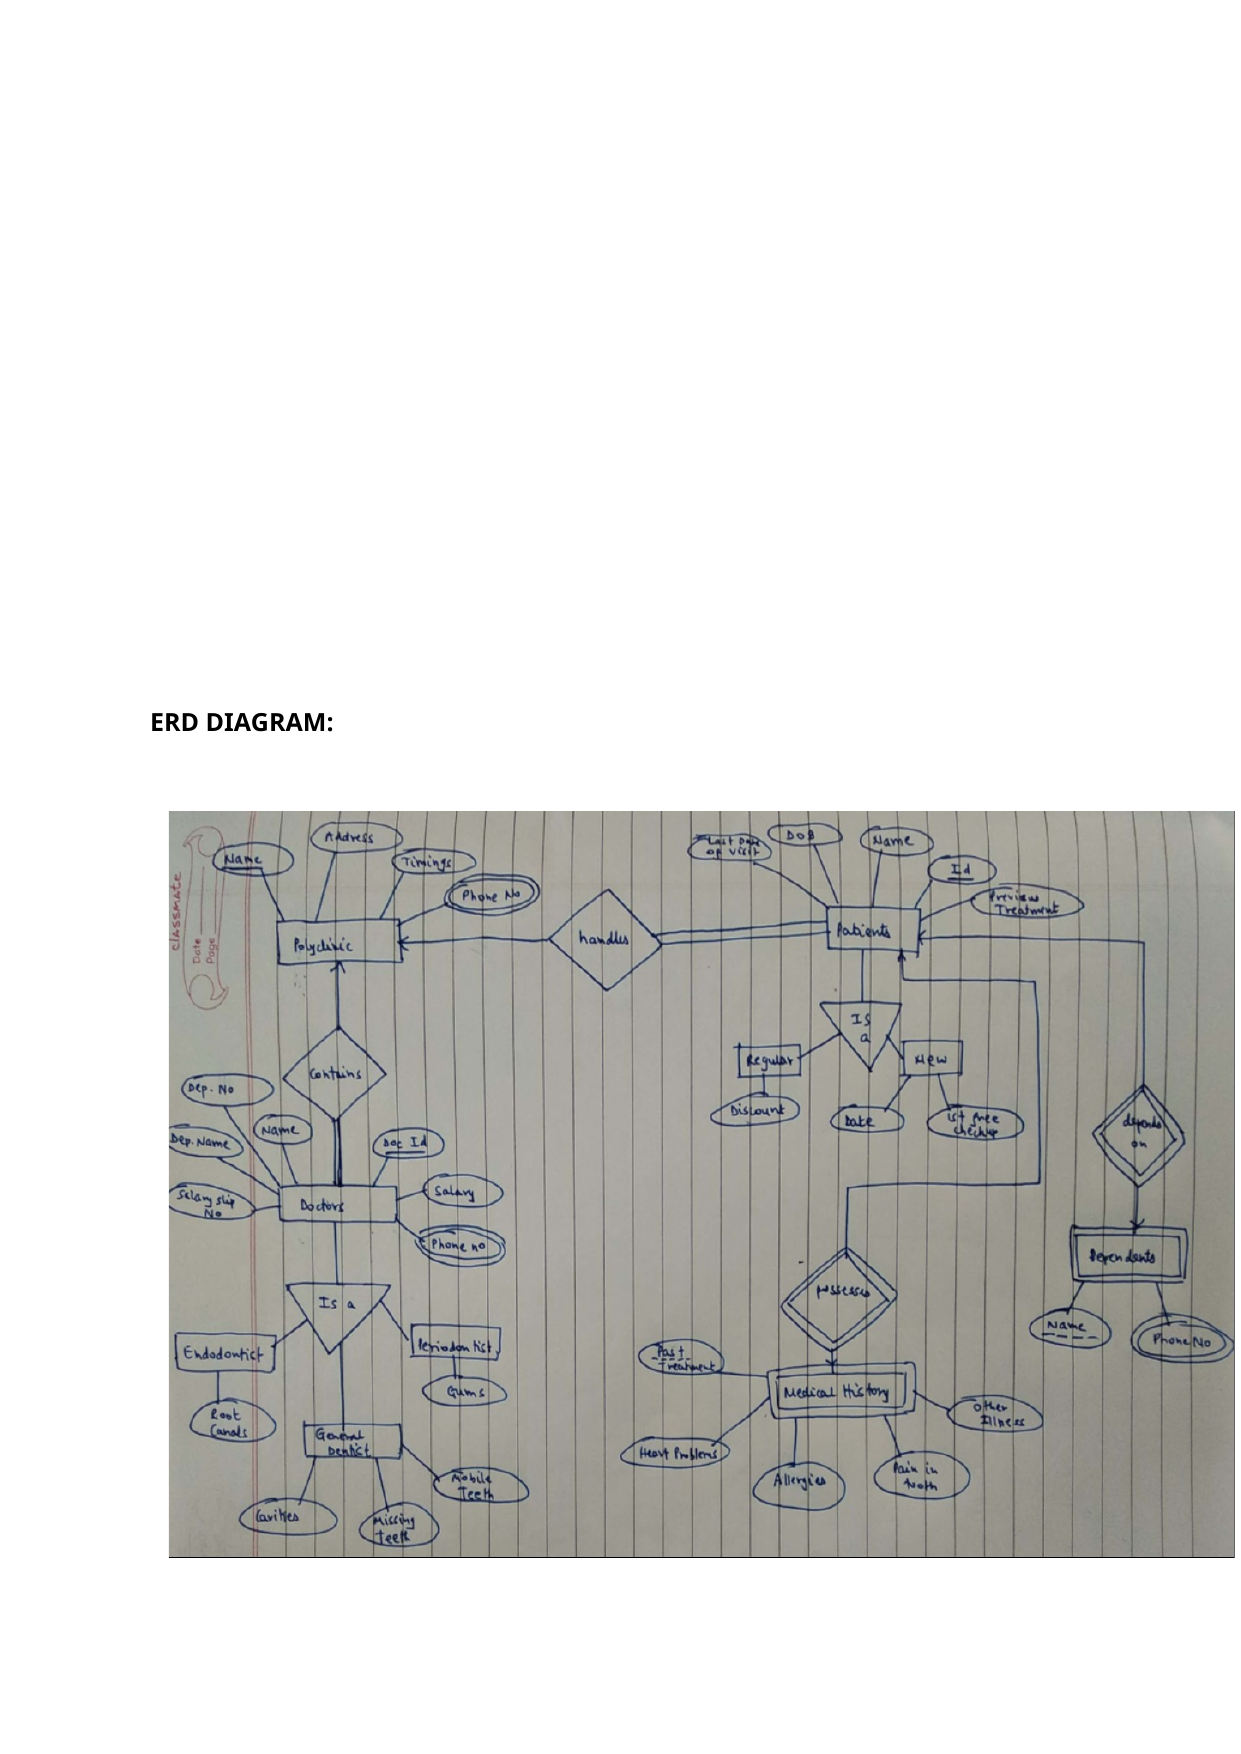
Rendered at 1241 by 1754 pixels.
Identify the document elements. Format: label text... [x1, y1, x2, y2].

text ERD DIAGRAM: [150, 704, 1090, 739]
